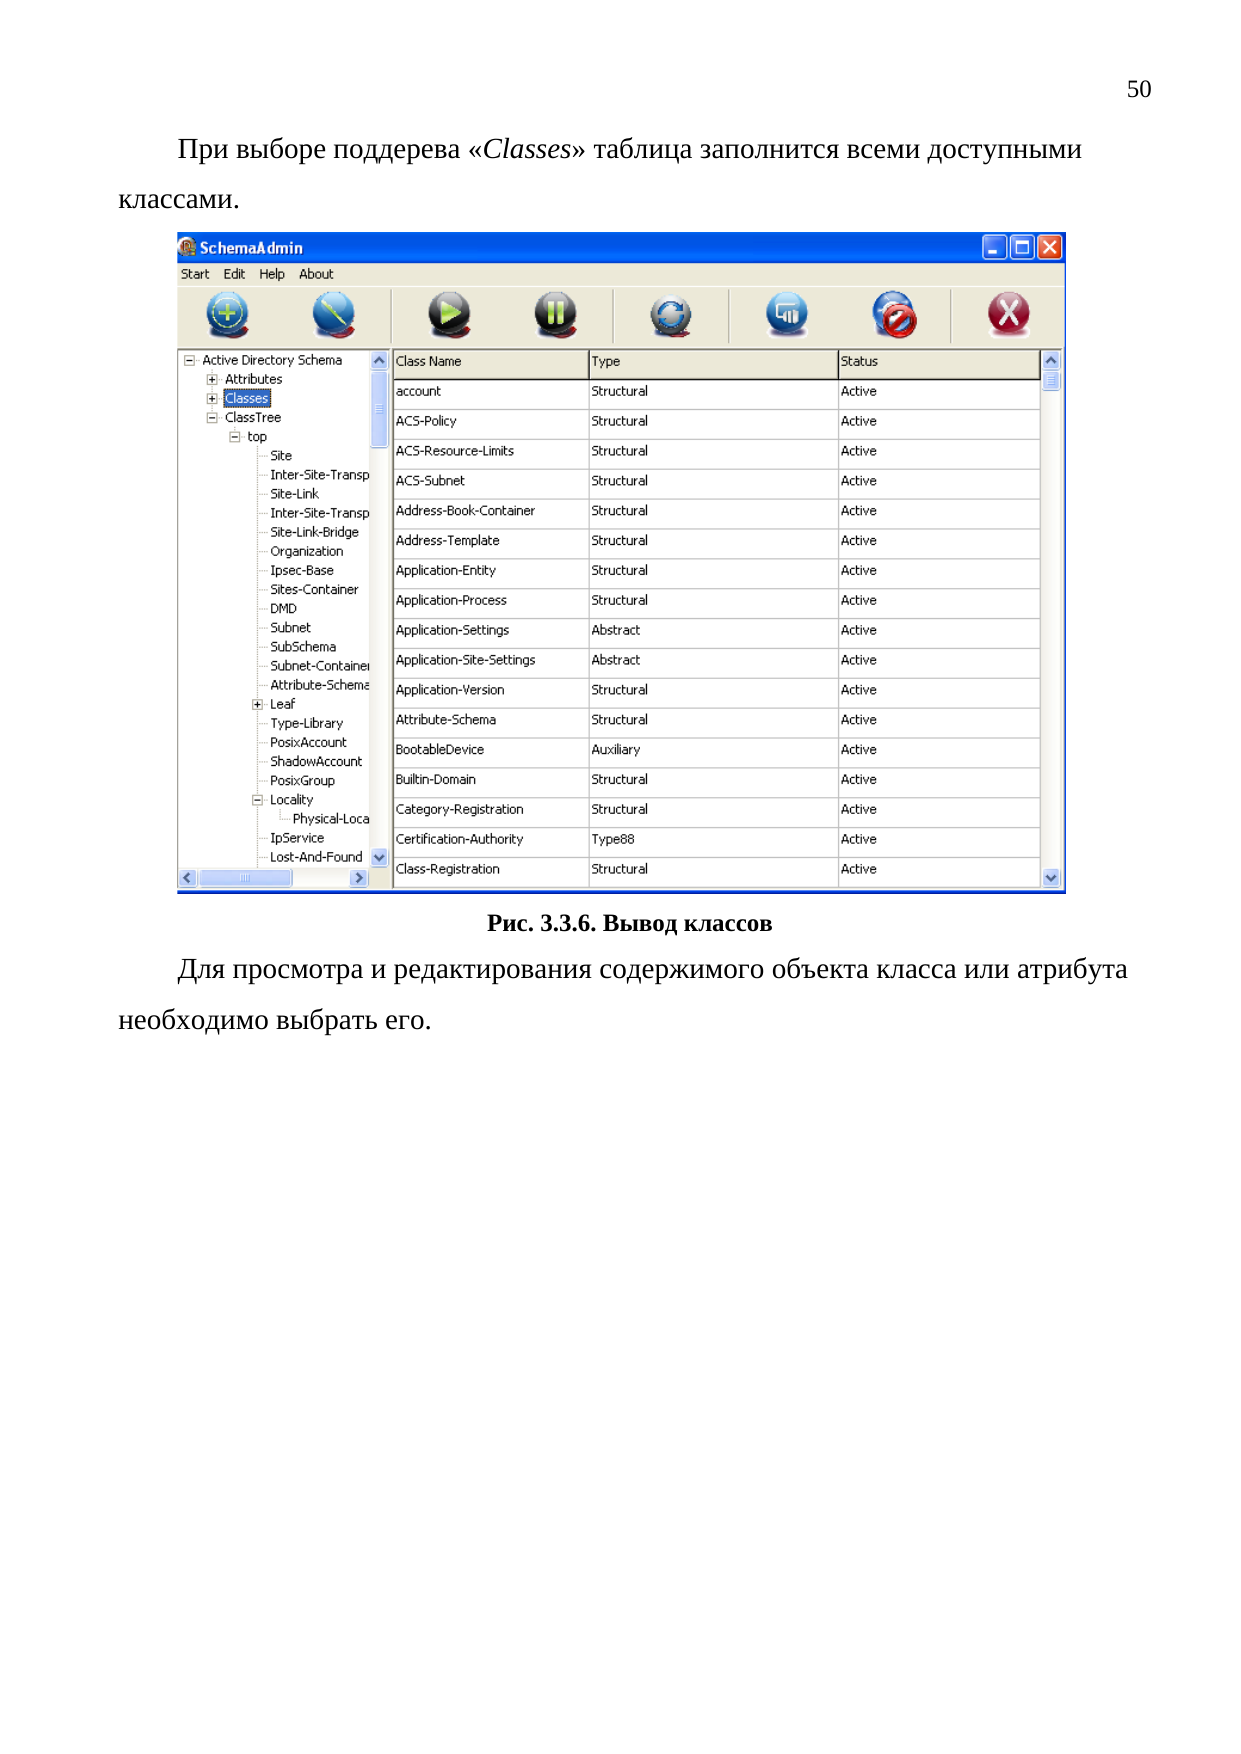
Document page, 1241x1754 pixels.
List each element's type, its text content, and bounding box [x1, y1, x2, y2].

text При выборе поддерева «Classes» таблица заполнится всеми доступными классами. [118, 131, 1152, 215]
text Для просмотра и редактирования содержимого объекта класса или атрибута необходимо выбрать его. [118, 952, 1152, 1035]
picture [177, 232, 1066, 894]
